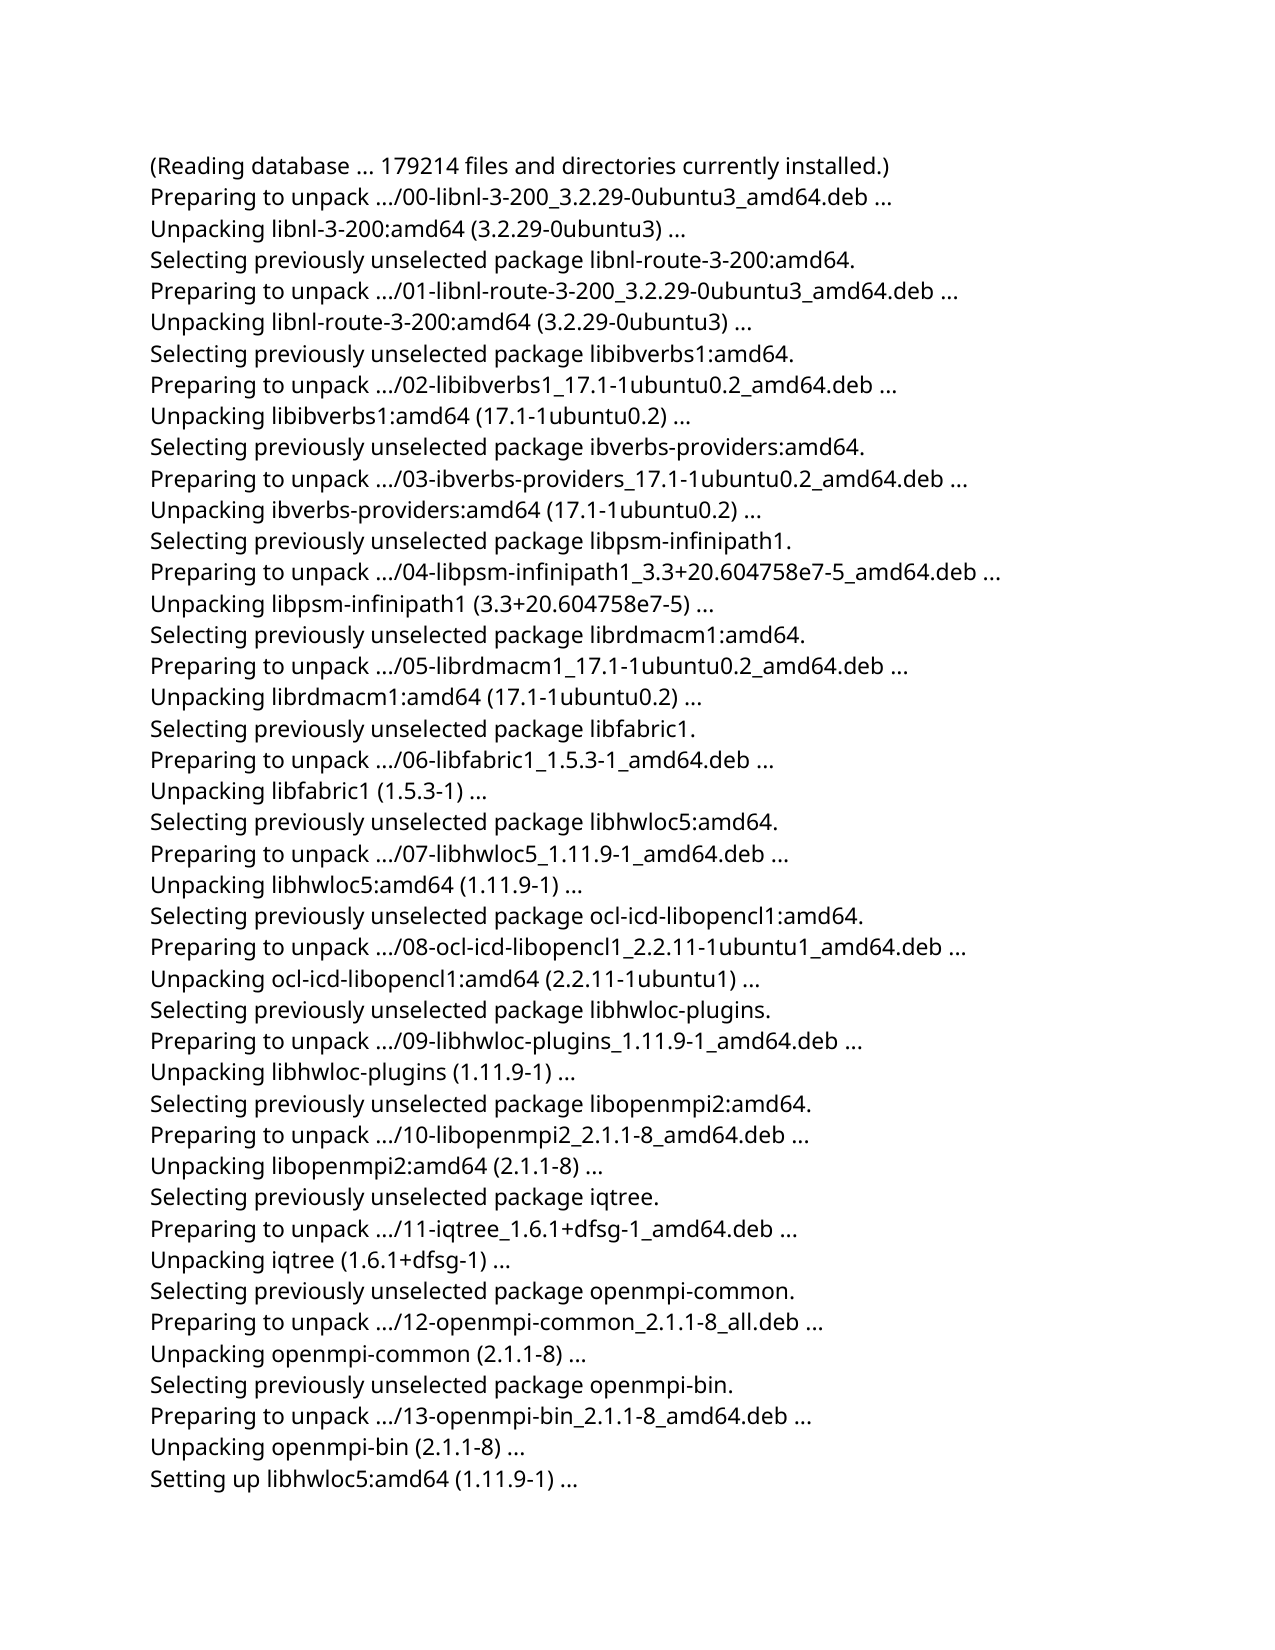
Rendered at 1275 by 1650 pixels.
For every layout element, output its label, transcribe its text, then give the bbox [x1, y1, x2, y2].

text Selecting previously unselected package librdmacm1:amd64. [150, 619, 1125, 650]
text Selecting previously unselected package libpsm-infinipath1. [150, 525, 1125, 556]
text Preparing to unpack .../11-iqtree_1.6.1+dfsg-1_amd64.deb ... [150, 1212, 1125, 1244]
text Preparing to unpack .../10-libopenmpi2_2.1.1-8_amd64.deb ... [150, 1119, 1125, 1150]
text Selecting previously unselected package libfabric1. [150, 712, 1125, 744]
text Setting up libhwloc5:amd64 (1.11.9-1) ... [150, 1462, 1125, 1494]
text Unpacking libibverbs1:amd64 (17.1-1ubuntu0.2) ... [150, 400, 1125, 431]
text Unpacking libhwloc-plugins (1.11.9-1) ... [150, 1056, 1125, 1087]
text Preparing to unpack .../01-libnl-route-3-200_3.2.29-0ubuntu3_amd64.deb ... [150, 275, 1125, 306]
text Unpacking ibverbs-providers:amd64 (17.1-1ubuntu0.2) ... [150, 494, 1125, 525]
text Preparing to unpack .../06-libfabric1_1.5.3-1_amd64.deb ... [150, 744, 1125, 775]
text Unpacking iqtree (1.6.1+dfsg-1) ... [150, 1244, 1125, 1275]
text Selecting previously unselected package libnl-route-3-200:amd64. [150, 244, 1125, 275]
text Selecting previously unselected package libopenmpi2:amd64. [150, 1087, 1125, 1119]
text Preparing to unpack .../13-openmpi-bin_2.1.1-8_amd64.deb ... [150, 1400, 1125, 1431]
text Selecting previously unselected package libhwloc5:amd64. [150, 806, 1125, 837]
text Preparing to unpack .../07-libhwloc5_1.11.9-1_amd64.deb ... [150, 837, 1125, 869]
text Preparing to unpack .../04-libpsm-infinipath1_3.3+20.604758e7-5_amd64.deb ... [150, 556, 1125, 587]
text Selecting previously unselected package ibverbs-providers:amd64. [150, 431, 1125, 462]
text Preparing to unpack .../02-libibverbs1_17.1-1ubuntu0.2_amd64.deb ... [150, 369, 1125, 400]
text Unpacking libpsm-infinipath1 (3.3+20.604758e7-5) ... [150, 587, 1125, 619]
text Unpacking openmpi-bin (2.1.1-8) ... [150, 1431, 1125, 1462]
text Unpacking openmpi-common (2.1.1-8) ... [150, 1337, 1125, 1369]
text (Reading database ... 179214 files and directories currently installed.) [150, 150, 1125, 181]
text Unpacking libnl-route-3-200:amd64 (3.2.29-0ubuntu3) ... [150, 306, 1125, 337]
text Unpacking libopenmpi2:amd64 (2.1.1-8) ... [150, 1150, 1125, 1181]
text Unpacking libnl-3-200:amd64 (3.2.29-0ubuntu3) ... [150, 212, 1125, 244]
text Unpacking librdmacm1:amd64 (17.1-1ubuntu0.2) ... [150, 681, 1125, 712]
text Preparing to unpack .../03-ibverbs-providers_17.1-1ubuntu0.2_amd64.deb ... [150, 462, 1125, 494]
text Selecting previously unselected package openmpi-bin. [150, 1369, 1125, 1400]
text Selecting previously unselected package libhwloc-plugins. [150, 994, 1125, 1025]
text Preparing to unpack .../00-libnl-3-200_3.2.29-0ubuntu3_amd64.deb ... [150, 181, 1125, 212]
text Unpacking libhwloc5:amd64 (1.11.9-1) ... [150, 869, 1125, 900]
text Preparing to unpack .../09-libhwloc-plugins_1.11.9-1_amd64.deb ... [150, 1025, 1125, 1056]
text Selecting previously unselected package openmpi-common. [150, 1275, 1125, 1306]
text Unpacking ocl-icd-libopencl1:amd64 (2.2.11-1ubuntu1) ... [150, 962, 1125, 994]
text Preparing to unpack .../12-openmpi-common_2.1.1-8_all.deb ... [150, 1306, 1125, 1337]
text Selecting previously unselected package iqtree. [150, 1181, 1125, 1212]
text Preparing to unpack .../05-librdmacm1_17.1-1ubuntu0.2_amd64.deb ... [150, 650, 1125, 681]
text Selecting previously unselected package libibverbs1:amd64. [150, 337, 1125, 369]
text Unpacking libfabric1 (1.5.3-1) ... [150, 775, 1125, 806]
text Preparing to unpack .../08-ocl-icd-libopencl1_2.2.11-1ubuntu1_amd64.deb ... [150, 931, 1125, 962]
text Selecting previously unselected package ocl-icd-libopencl1:amd64. [150, 900, 1125, 931]
